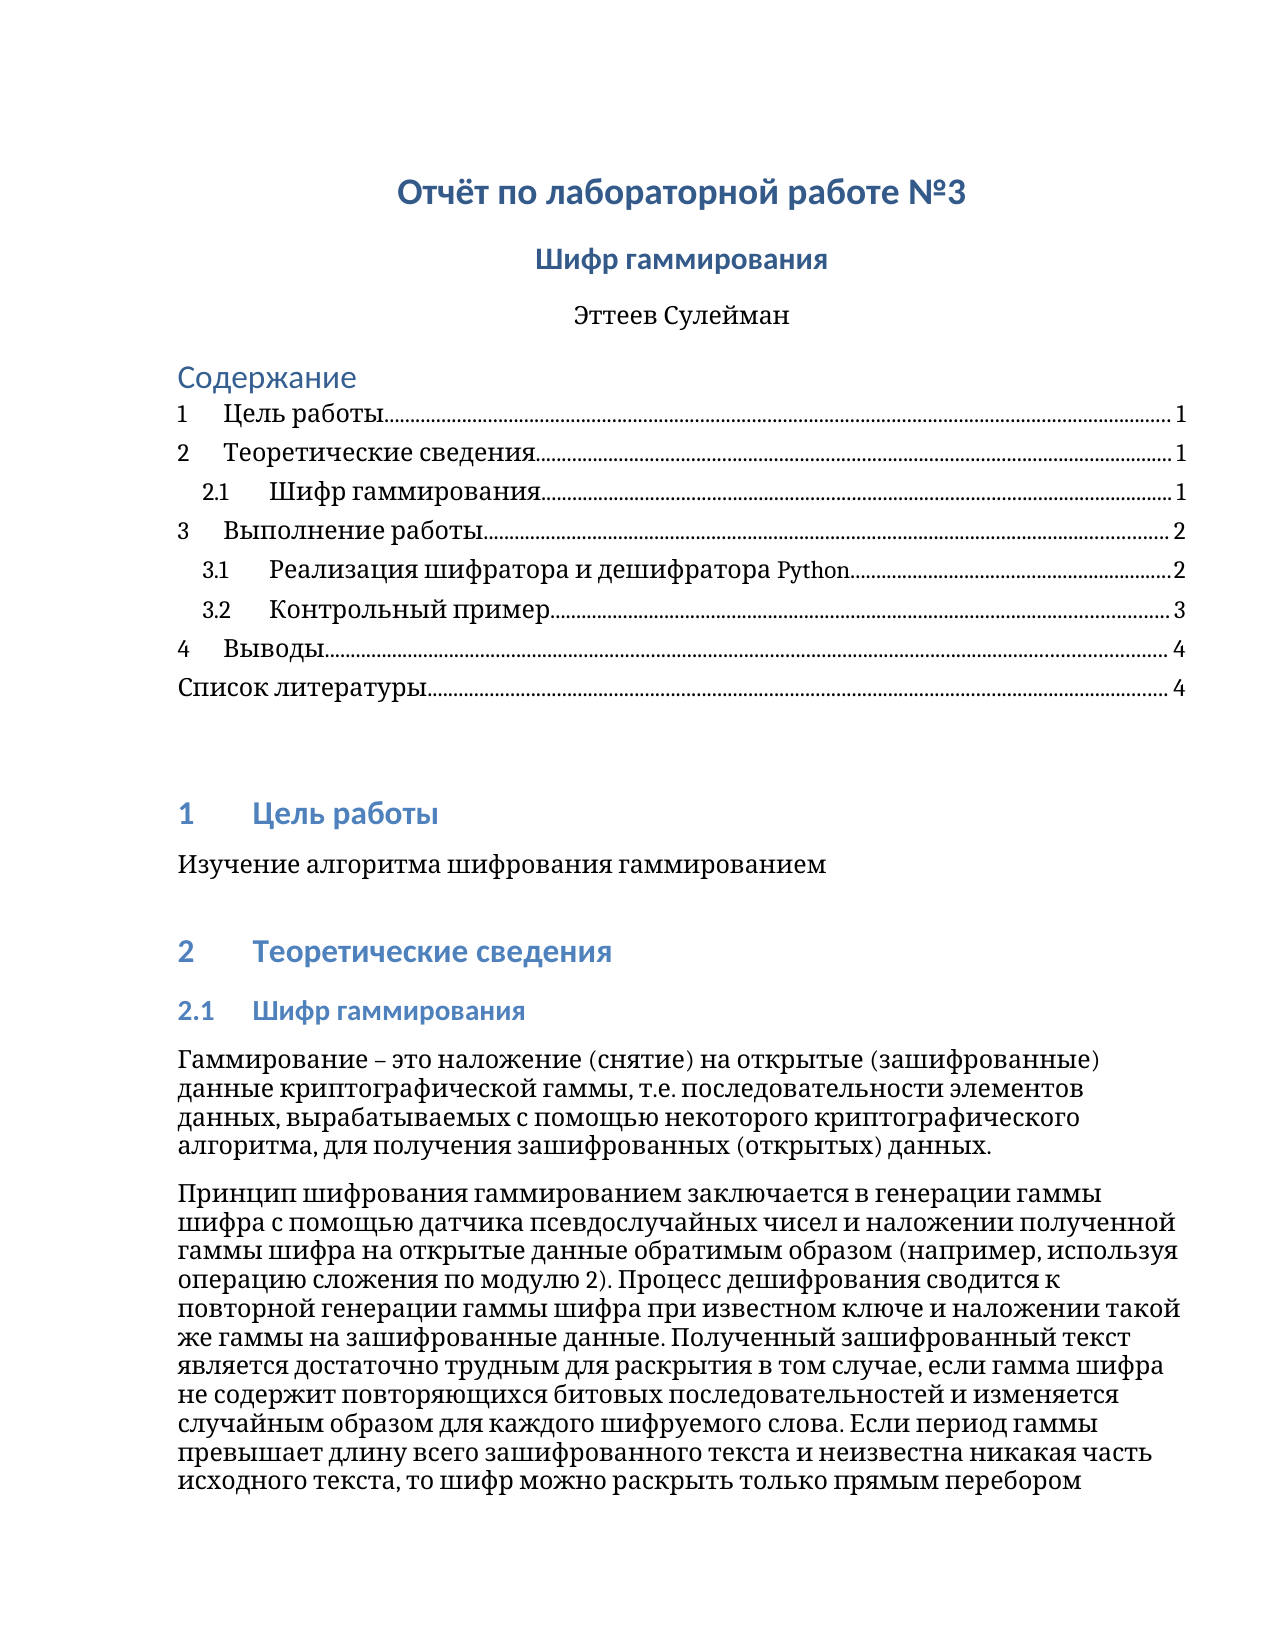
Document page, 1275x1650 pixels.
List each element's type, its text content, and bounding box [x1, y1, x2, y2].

title Отчёт по лабораторной работе №3 [177, 168, 1186, 214]
text Эттеев Сулейман [177, 302, 1186, 331]
subtitle Шифр гаммирования [177, 239, 1186, 277]
subtitle 2 Теоретические сведения [177, 930, 1186, 971]
subtitle 1 Цель работы [177, 792, 1186, 833]
subtitle 2.1 Шифр гаммирования [177, 992, 1186, 1027]
text Изучение алгоритма шифрования гаммированием [177, 851, 1186, 880]
text Гаммирование – это наложение (снятие) на открытые (зашифрованные) данные криптографической гаммы, т.е. последовательности элементов данных, вырабатываемых с помощью некоторого криптографического алгоритма, для получения зашифрованных (открытых) данных. [177, 1046, 1186, 1161]
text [177, 1180, 1186, 1496]
